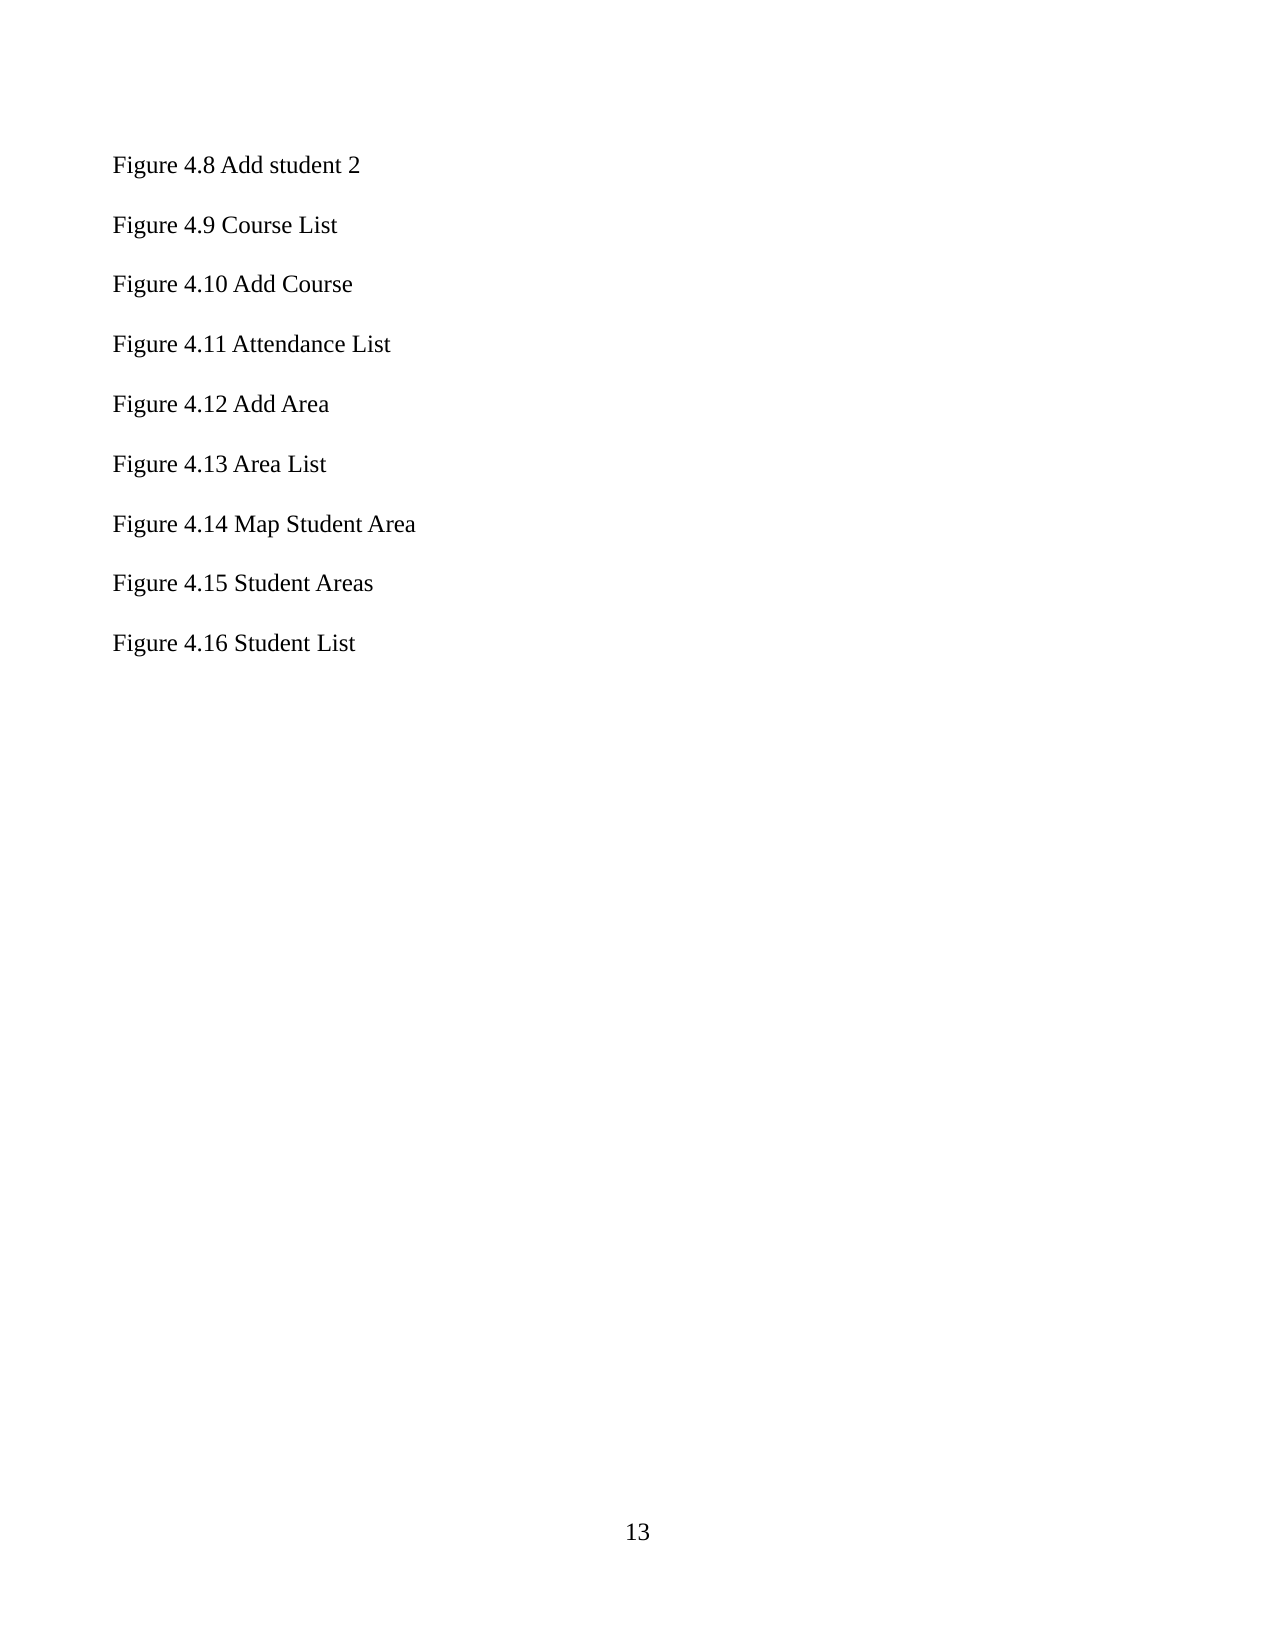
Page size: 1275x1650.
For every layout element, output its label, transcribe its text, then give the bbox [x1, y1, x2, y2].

text Figure 4.10 Add Course [112, 269, 1140, 298]
text Figure 4.8 Add student 2 [112, 150, 1140, 179]
text Figure 4.14 Map Student Area [112, 509, 1140, 537]
text Figure 4.12 Add Area [112, 389, 1140, 418]
text Figure 4.11 Attendance List [112, 329, 1140, 358]
text Figure 4.13 Area List [112, 449, 1140, 478]
text Figure 4.15 Student Areas [112, 568, 1140, 597]
text Figure 4.9 Course List [112, 210, 1140, 238]
text Figure 4.16 Student List [112, 628, 1140, 657]
